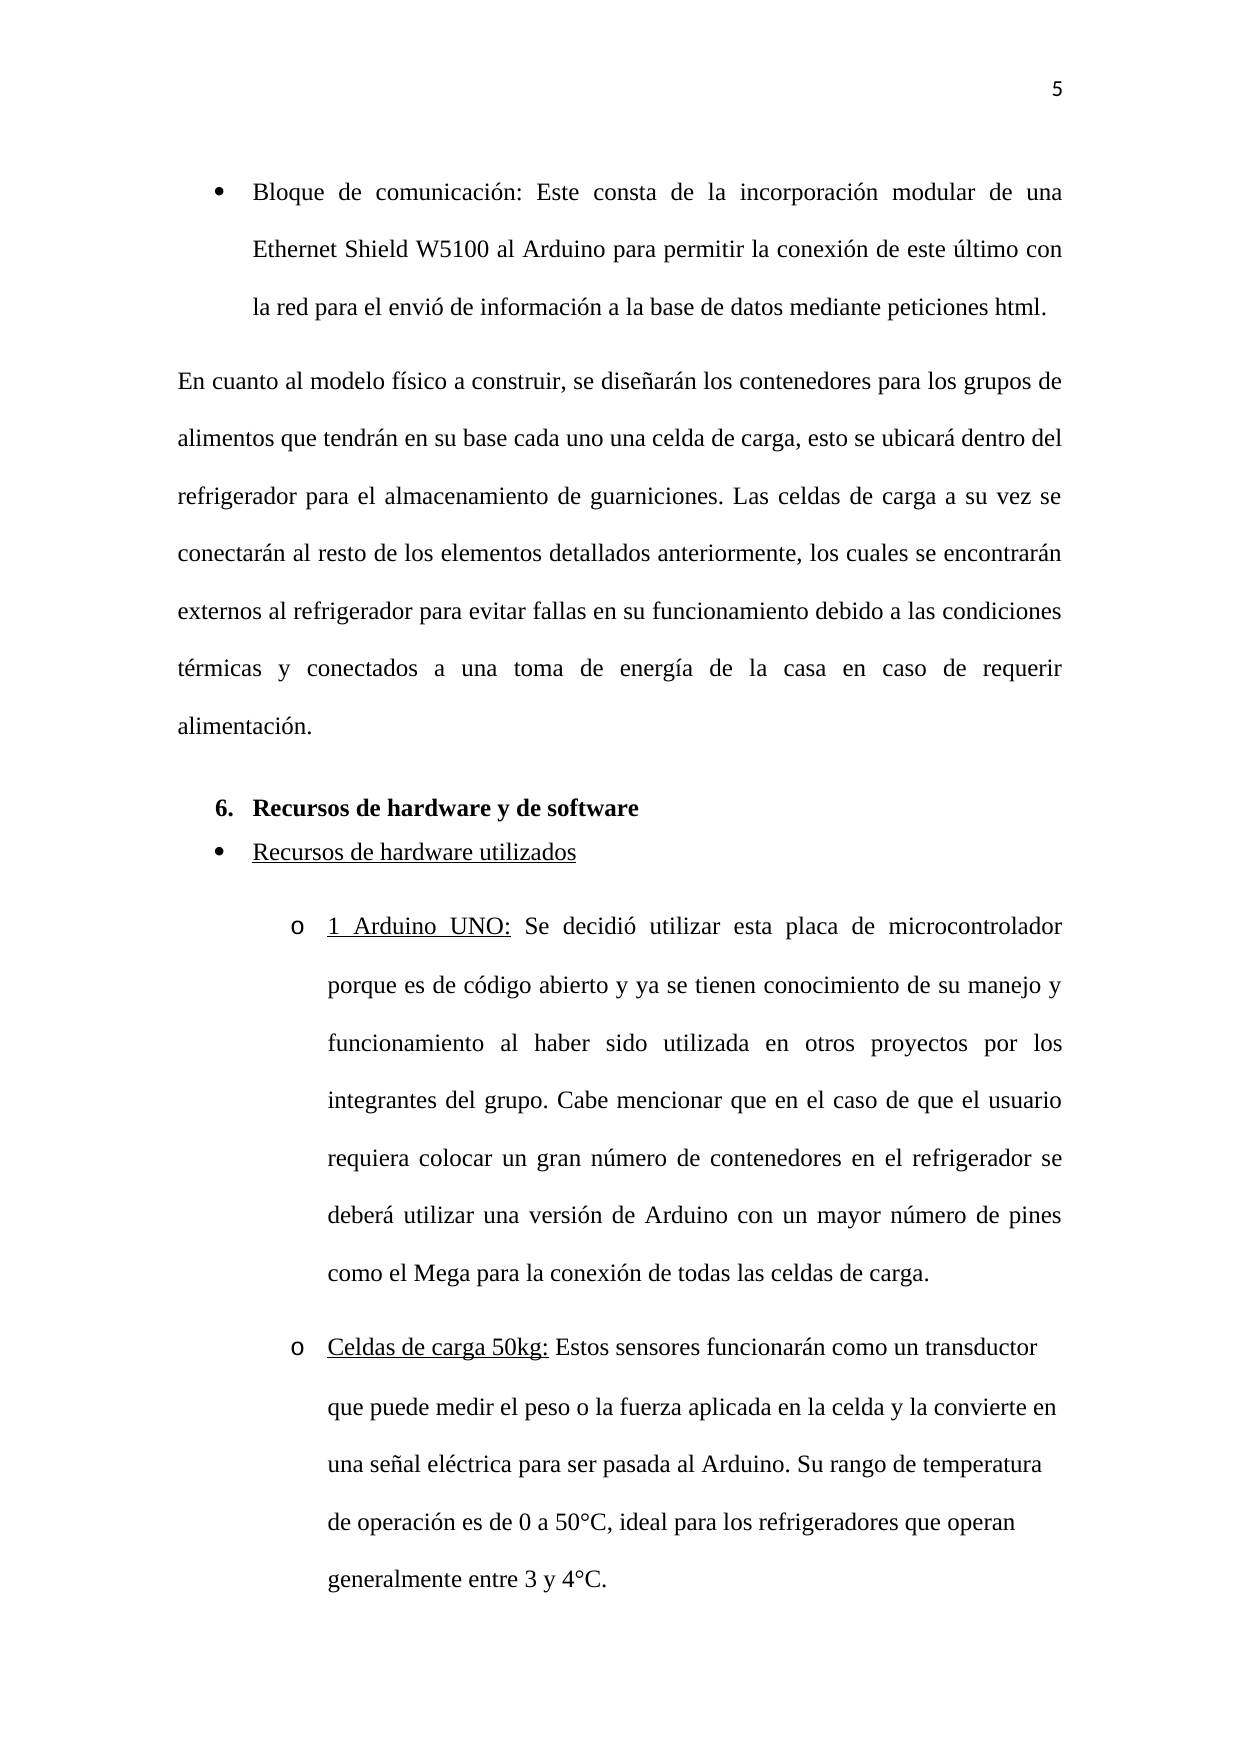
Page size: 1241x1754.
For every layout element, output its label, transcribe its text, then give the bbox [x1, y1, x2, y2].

text En cuanto al modelo físico a construir, se diseñarán los contenedores para los grupos de alimentos que tendrán en su base cada uno una celda de carga, esto se ubicará dentro del refrigerador para el almacenamiento de guarniciones. Las celdas de carga a su vez se conectarán al resto de los elementos detallados anteriormente, los cuales se encontrarán externos al refrigerador para evitar fallas en su funcionamiento debido a las condiciones térmicas y conectados a una toma de energía de la casa en caso de requerir alimentación. [177, 366, 1063, 740]
subtitle Recursos de hardware y de software [215, 793, 1063, 822]
list Bloque de comunicación: Este consta de la incorporación modular de una Ethernet Shield W5100 al Arduino para permitir la conexión de este último con la red para el envió de información a la base de datos mediante peticiones html. [215, 177, 1063, 321]
list Celdas de carga 50kg: Estos sensores funcionarán como un transductor que puede medir el peso o la fuerza aplicada en la celda y la convierte en una señal eléctrica para ser pasada al Arduino. Su rango de temperatura de operación es de 0 a 50°C, ideal para los refrigeradores que operan generalmente entre 3 y 4°C. [290, 1332, 1063, 1593]
list 1 Arduino UNO: Se decidió utilizar esta placa de microcontrolador porque es de código abierto y ya se tienen conocimiento de su manejo y funcionamiento al haber sido utilizada en otros proyectos por los integrantes del grupo. Cabe mencionar que en el caso de que el usuario requiera colocar un gran número de contenedores en el refrigerador se deberá utilizar una versión de Arduino con un mayor número de pines como el Mega para la conexión de todas las celdas de carga. [290, 911, 1063, 1287]
list Recursos de hardware utilizados [215, 837, 1063, 865]
